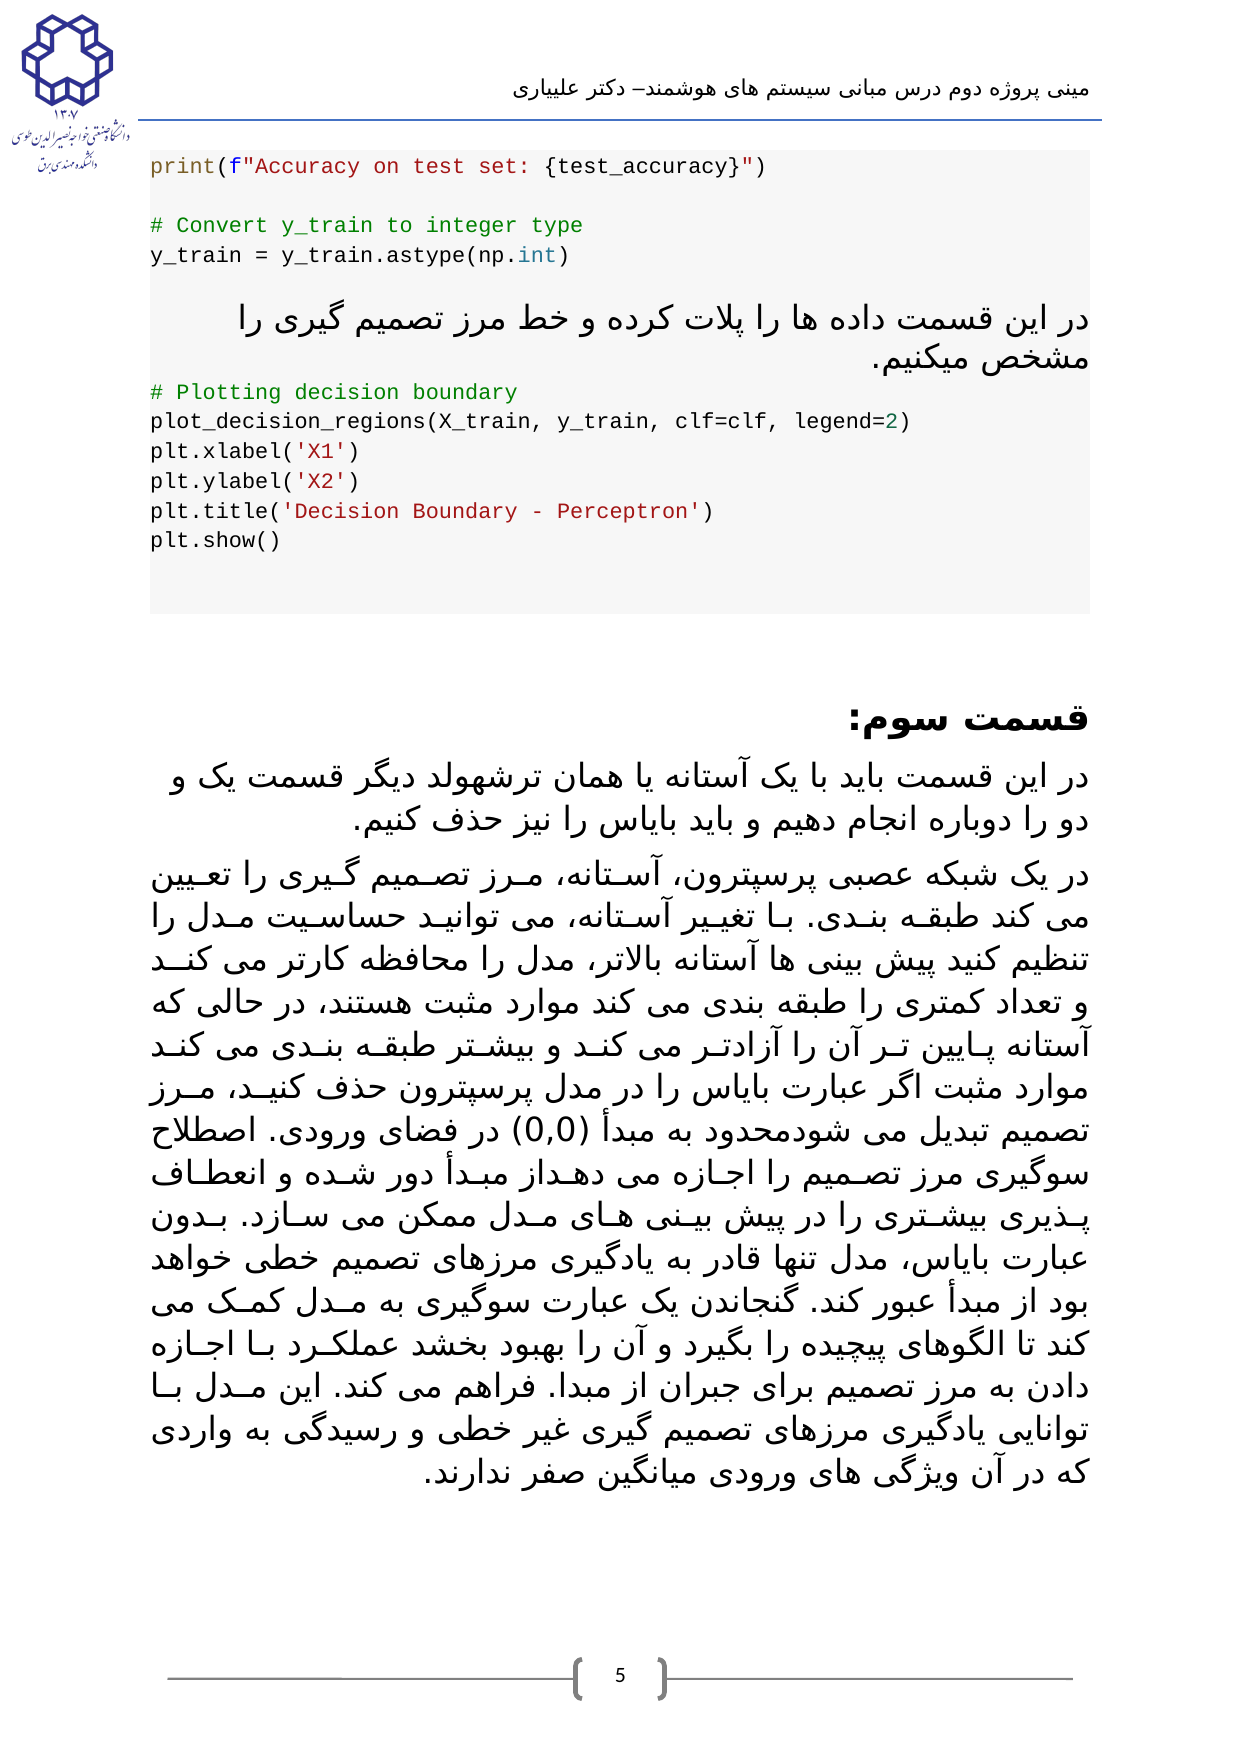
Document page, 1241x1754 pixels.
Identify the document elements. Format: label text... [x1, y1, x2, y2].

text print(f"Accuracy on test set: {test_accuracy}") [150, 150, 1090, 180]
text قسمت سوم: [150, 696, 1090, 739]
text در این قسمت باید با یک آستانه یا همان ترشهولد دیگر قسمت یک و دو را دوباره انجام دهیم و باید بایاس را نیز حذف کنیم. [150, 756, 1090, 838]
text plt.ylabel('X2') [150, 465, 1090, 495]
text # Convert y_train to integer type [150, 209, 1090, 239]
text # Plotting decision boundary [150, 376, 1090, 406]
text در یک شبکه عصبی پرسپترون، آستانه، مرز تصمیم گیری را تعیین می کند طبقه بندی. با تغییر آستانه، می توانید حساسیت مدل را تنظیم کنید پیش بینی ها آستانه بالاتر، مدل را محافظه کارتر می کند و تعداد کمتری را طبقه بندی می کند موارد مثبت هستند، در حالی که آستانه پایین تر آن را آزادتر می کند و بیشتر طبقه بندی می کند موارد مثبت اگر عبارت بایاس را در مدل پرسپترون حذف کنید، مرز تصمیم تبدیل می شودمحدود به مبدأ (0,0) در فضای ورودی. اصطلاح سوگیری مرز تصمیم را اجازه می دهداز مبدأ دور شده و انعطاف پذیری بیشتری را در پیش بینی های مدل ممکن می سازد. بدون عبارت بایاس، مدل تنها قادر به یادگیری مرزهای تصمیم خطی خواهد بود از مبدأ عبور کند. گنجاندن یک عبارت سوگیری به مدل کمک می کند تا الگوهای پیچیده را بگیرد و آن را بهبود بخشد عملکرد با اجازه دادن به مرز تصمیم برای جبران از مبدا. فراهم می کند. این مدل با توانایی یادگیری مرزهای تصمیم گیری غیر خطی و رسیدگی به واردی که در آن ویژگی های ورودی میانگین صفر ندارند. [150, 854, 1090, 1491]
picture [0, 2, 141, 181]
text y_train = y_train.astype(np.int) [150, 239, 1090, 269]
text plt.title('Decision Boundary - Perceptron') [150, 495, 1090, 524]
text plt.show() [150, 524, 1090, 554]
text plot_decision_regions(X_train, y_train, clf=clf, legend=2) [150, 406, 1090, 436]
text plt.xlabel('X1') [150, 436, 1090, 465]
text در این قسمت داده ها را پلات کرده و خط مرز تصمیم گیری را مشخص میکنیم. [150, 298, 1090, 376]
